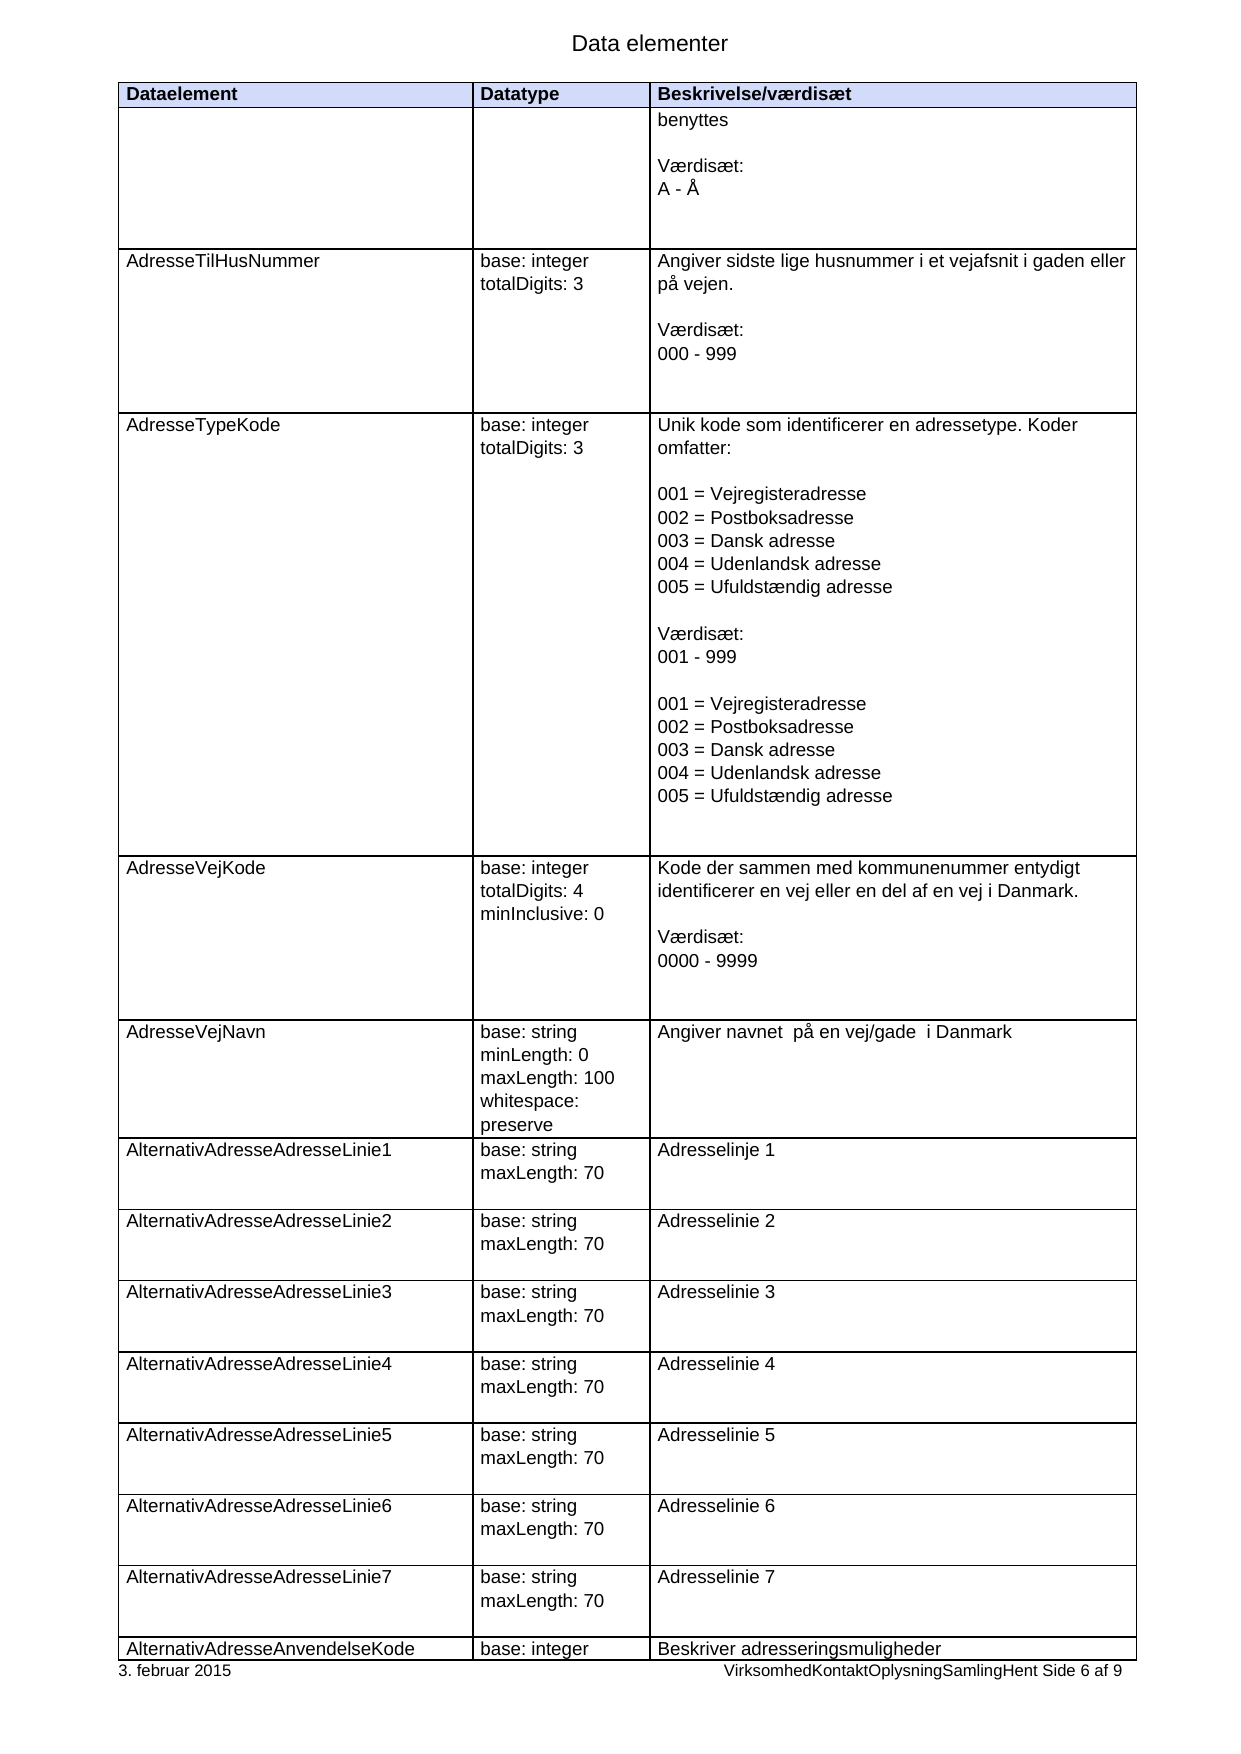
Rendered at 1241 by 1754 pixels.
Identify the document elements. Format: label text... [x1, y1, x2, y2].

table_cell AlternativAdresseAdresseLinie3 [119, 1281, 472, 1351]
table_cell Adresselinie 5 [651, 1424, 1136, 1493]
table_cell AlternativAdresseAdresseLinie1 [119, 1139, 472, 1208]
table_cell Adresselinie 6 [651, 1495, 1136, 1565]
table_cell AdresseTypeKode [119, 414, 472, 855]
table_cell AdresseVejKode [119, 857, 472, 1019]
table_cell base: integer totalDigits: 3 [474, 414, 649, 855]
table_cell base: string minLength: 0 maxLength: 100 whitespace: preserve [474, 1021, 649, 1137]
table_cell AlternativAdresseAdresseLinie5 [119, 1424, 472, 1493]
table_cell base: string maxLength: 70 [474, 1139, 649, 1208]
table_cell base: string maxLength: 70 [474, 1210, 649, 1280]
table_cell base: string maxLength: 70 [474, 1424, 649, 1493]
table_cell Unik kode som identificerer en adressetype. Koder omfatter: 001 = Vejregisteradresse 002 = Postboksadresse 003 = Dansk adresse 004 = Udenlandsk adresse 005 = Ufuldstændig adresse Værdisæt: 001 - 999 001 = Vejregisteradresse 002 = Postboksadresse 003 = Dansk adresse 004 = Udenlandsk adresse 005 = Ufuldstændig adresse [651, 414, 1136, 855]
table_cell base: integer totalDigits: 4 minInclusive: 0 [474, 857, 649, 1019]
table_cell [474, 108, 649, 248]
table_header Beskrivelse/værdisæt [651, 83, 1136, 107]
table_cell base: integer totalDigits: 3 [474, 250, 649, 412]
table_cell Adresselinie 7 [651, 1566, 1136, 1636]
table_header Dataelement [119, 83, 472, 107]
table_cell Angiver sidste lige husnummer i et vejafsnit i gaden eller på vejen. Værdisæt: 000 - 999 [651, 250, 1136, 412]
table_cell Adresselinie 2 [651, 1210, 1136, 1280]
table_cell Adresselinie 3 [651, 1281, 1136, 1351]
table_cell AlternativAdresseAdresseLinie2 [119, 1210, 472, 1280]
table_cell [119, 108, 472, 248]
table_cell base: string maxLength: 70 [474, 1566, 649, 1636]
table_cell AdresseTilHusNummer [119, 250, 472, 412]
table_cell Adresselinje 1 [651, 1139, 1136, 1208]
table_cell Angiver navnet på en vej/gade i Danmark [651, 1021, 1136, 1137]
table_cell base: string maxLength: 70 [474, 1353, 649, 1422]
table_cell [651, 1638, 1136, 1659]
table_cell base: string maxLength: 70 [474, 1495, 649, 1565]
table_cell AlternativAdresseAdresseLinie7 [119, 1566, 472, 1636]
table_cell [119, 1638, 472, 1659]
table_cell Adresselinie 4 [651, 1353, 1136, 1422]
table_cell AlternativAdresseAdresseLinie4 [119, 1353, 472, 1422]
table_cell AlternativAdresseAdresseLinie6 [119, 1495, 472, 1565]
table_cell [474, 1638, 649, 1659]
table_cell AdresseVejNavn [119, 1021, 472, 1137]
table_cell base: string maxLength: 70 [474, 1281, 649, 1351]
table_cell Kode der sammen med kommunenummer entydigt identificerer en vej eller en del af en vej i Danmark. Værdisæt: 0000 - 9999 [651, 857, 1136, 1019]
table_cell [651, 108, 1136, 248]
table_header Datatype [474, 83, 649, 107]
